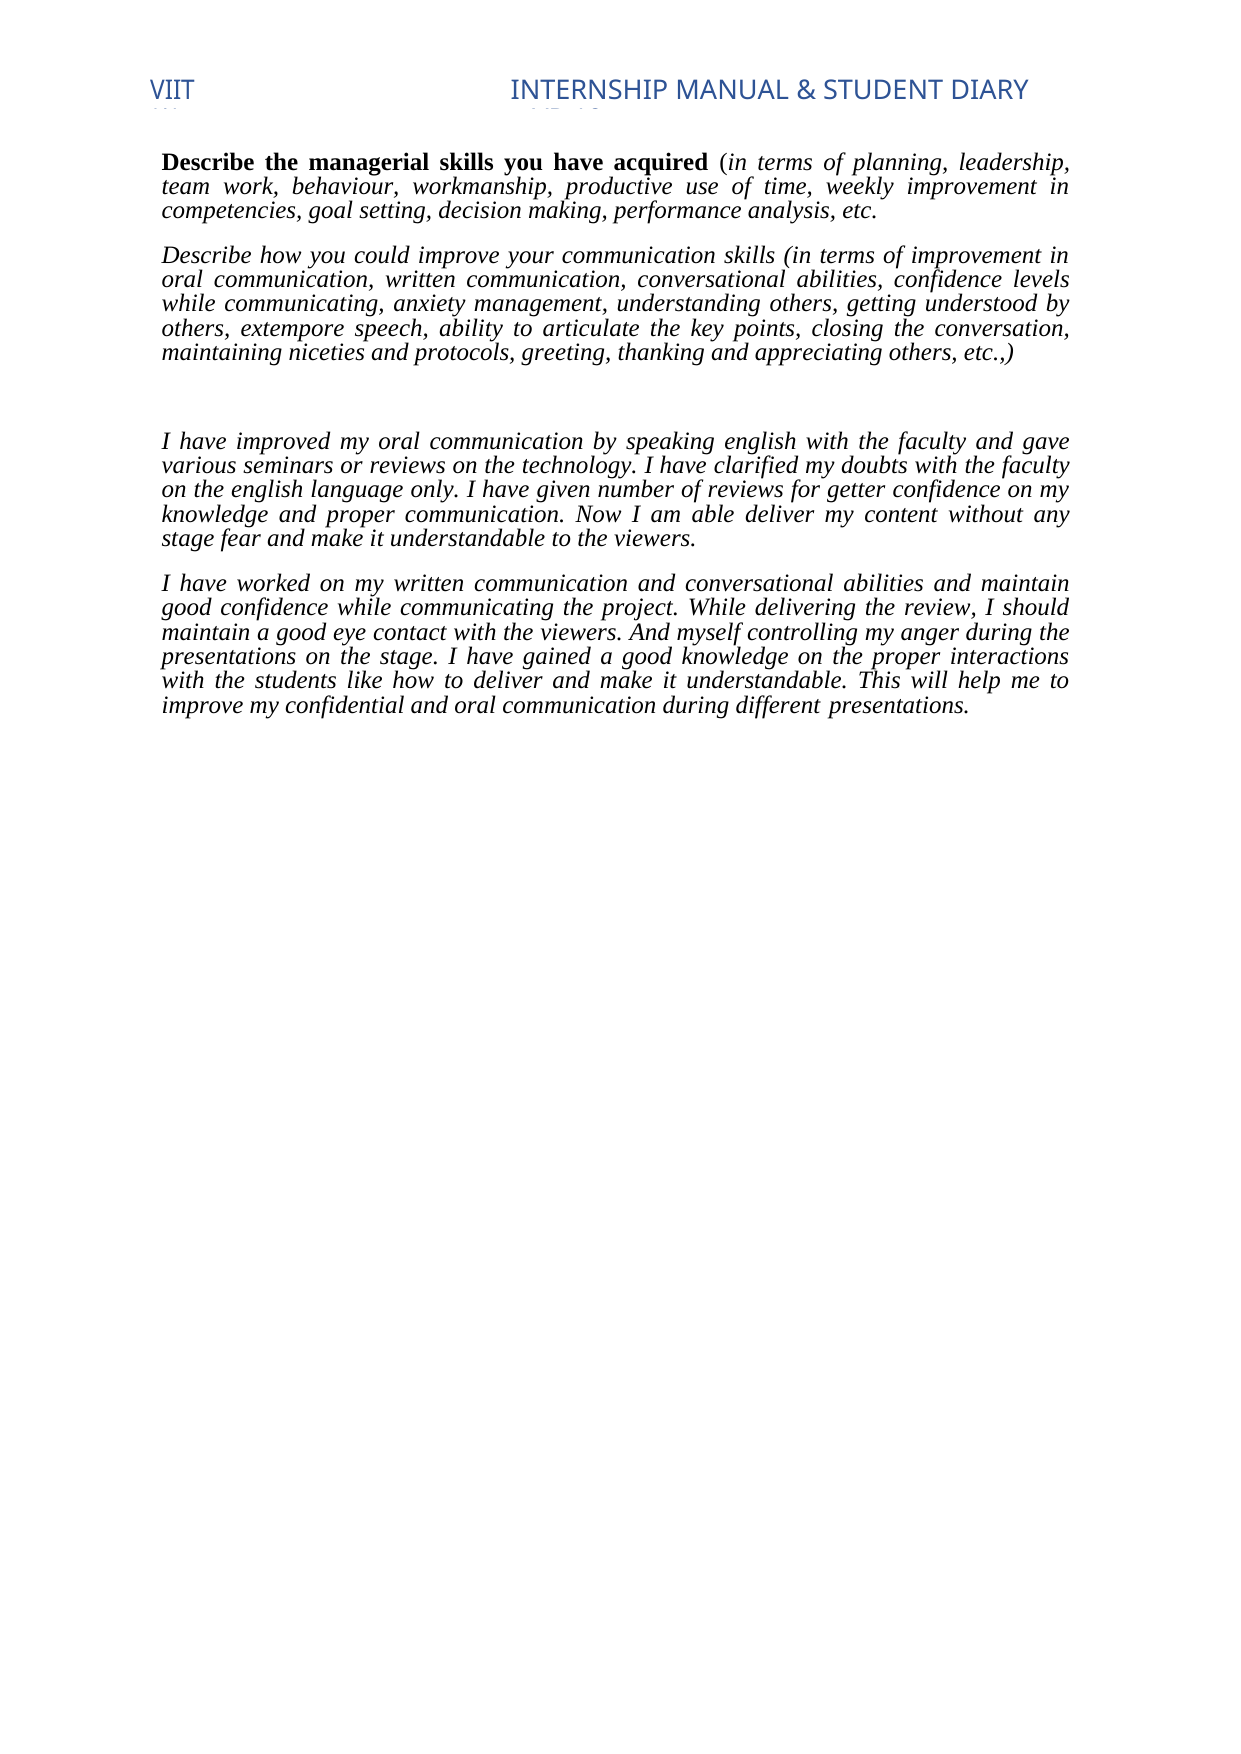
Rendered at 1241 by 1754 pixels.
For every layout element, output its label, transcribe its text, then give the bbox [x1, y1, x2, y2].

text Describe the managerial skills you have acquired (in terms of planning, leadership, team work, behaviour, workmanship, productive use of time, weekly improvement in competencies, goal setting, decision making, performance analysis, etc. [161, 151, 1073, 224]
text I have improved my oral communication by speaking english with the faculty and gave various seminars or reviews on the technology. I have clarified my doubts with the faculty on the english language only. I have given number of reviews for getter confidence on my knowledge and proper communication. Now I am able deliver my content without any stage fear and make it understandable to the viewers. [161, 430, 1073, 552]
text I have worked on my written communication and conversational abilities and maintain good confidence while communicating the project. While delivering the review, I should maintain a good eye contact with the viewers. And myself controlling my anger during the presentations on the stage. I have gained a good knowledge on the proper interactions with the students like how to deliver and make it understandable. This will help me to improve my confidential and oral communication during different presentations. [161, 572, 1073, 719]
text Describe how you could improve your communication skills (in terms of improvement in oral communication, written communication, conversational abilities, confidence levels while communicating, anxiety management, understanding others, getting understood by others, extempore speech, ability to articulate the key points, closing the conversation, maintaining niceties and protocols, greeting, thanking and appreciating others, etc.,) [161, 244, 1073, 366]
